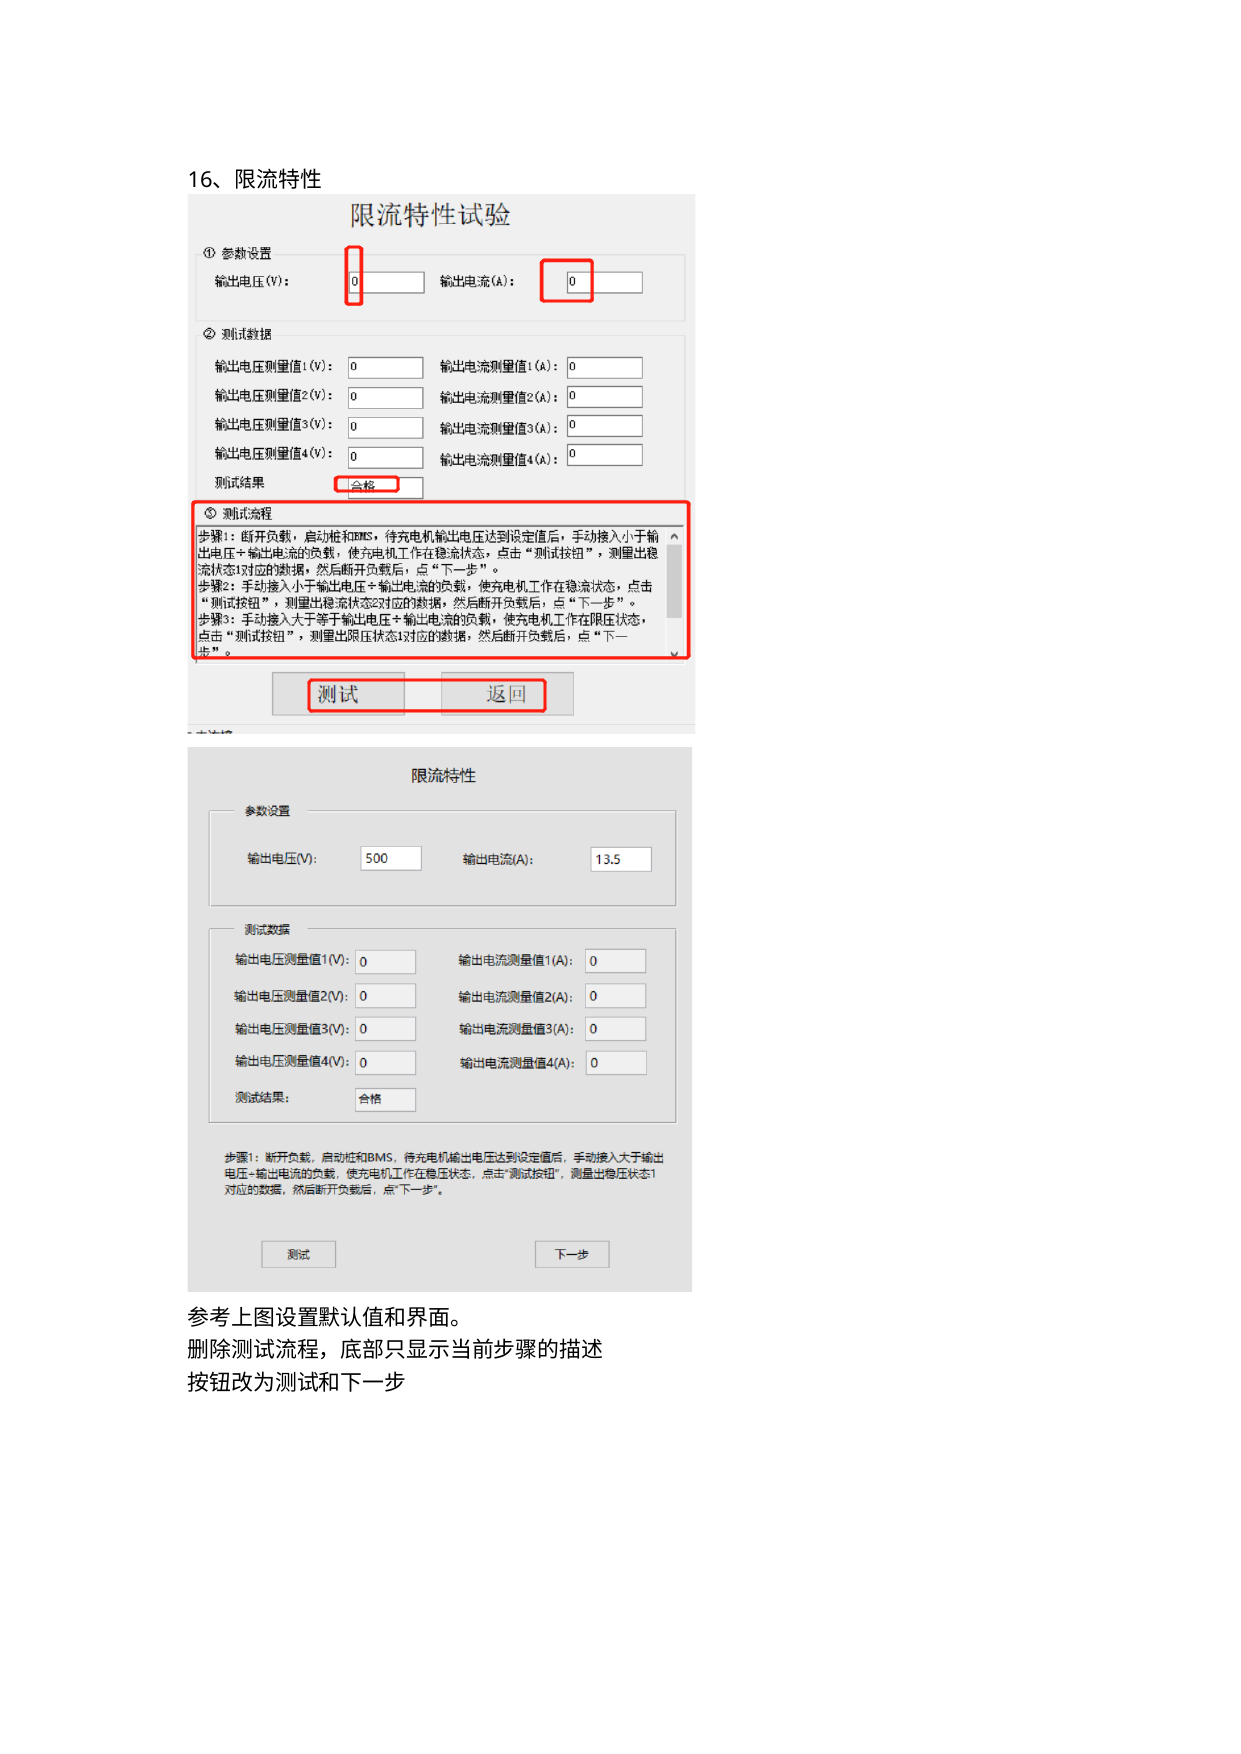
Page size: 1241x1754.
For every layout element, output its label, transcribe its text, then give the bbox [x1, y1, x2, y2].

text 删除测试流程，底部只显示当前步骤的描述 [187, 1332, 1053, 1364]
picture [187, 194, 696, 734]
text 按钮改为测试和下一步 [187, 1364, 1053, 1397]
text 16、限流特性 [187, 162, 1053, 194]
text 参考上图设置默认值和界面。 [187, 1299, 1053, 1332]
picture [187, 747, 693, 1292]
